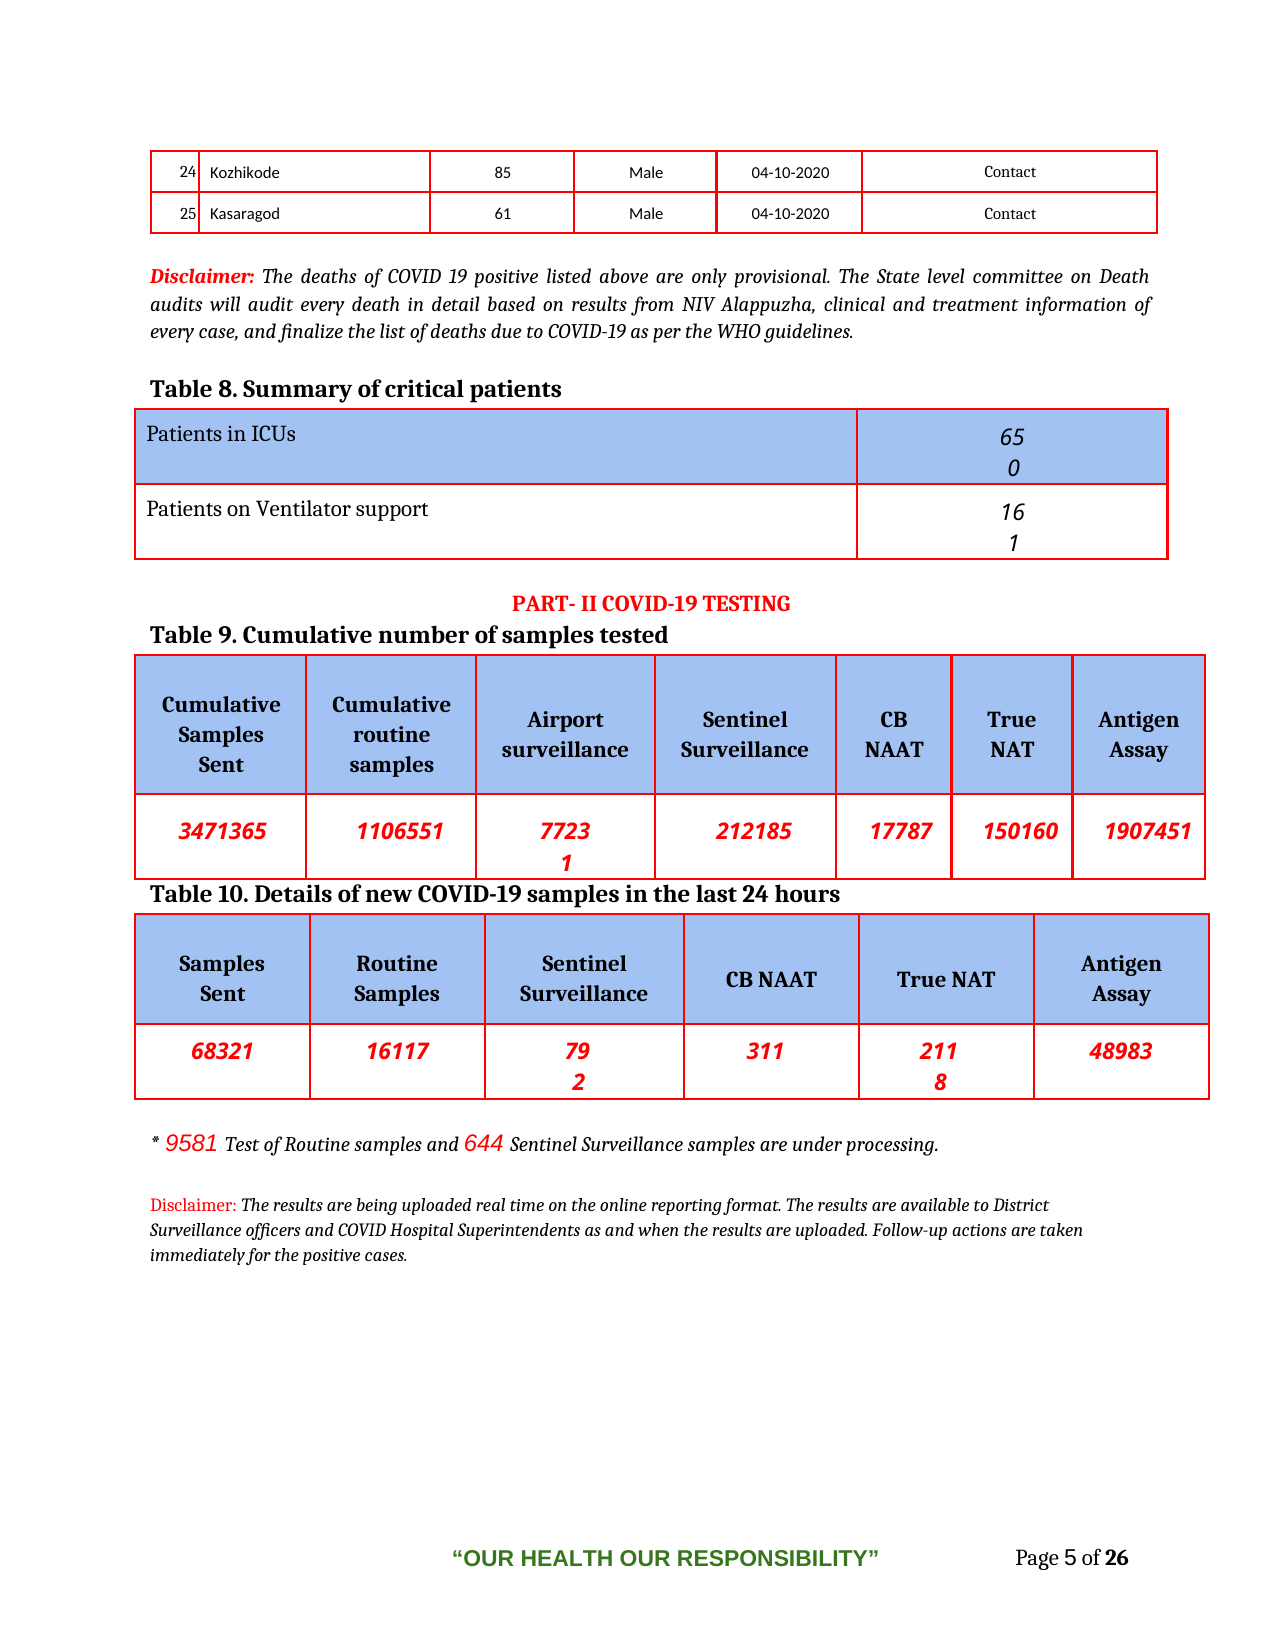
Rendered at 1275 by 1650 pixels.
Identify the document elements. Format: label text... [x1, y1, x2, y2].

table_cell 68321 [136, 1025, 309, 1097]
table_cell 2118 [860, 1025, 1033, 1097]
table_cell 48983 [1035, 1025, 1208, 1097]
table_cell 17787 [837, 795, 950, 878]
table_cell Male [575, 193, 715, 232]
table_cell 161 [858, 485, 1166, 558]
table_header Patients in ICUs [136, 410, 856, 483]
table_cell 16117 [311, 1025, 484, 1097]
table_header Sentinel Surveillance [486, 915, 683, 1023]
list 9581 Test of Routine samples and 644 Sentinel Surveillance samples are under processing. [150, 1129, 1223, 1157]
table_header True NAT [953, 656, 1071, 793]
table_cell 25 [152, 193, 198, 232]
table_cell Kasaragod [200, 193, 429, 232]
table_cell 1907451 [1074, 795, 1204, 878]
table_header 24 [152, 152, 198, 191]
table_header Male [575, 152, 715, 191]
table_header Routine Samples [311, 915, 484, 1023]
table_cell 1106551 [307, 795, 475, 878]
text Table 8. Summary of critical patients [150, 375, 1223, 404]
table_header Contact [863, 152, 1156, 191]
table_header 04-10-2020 [718, 152, 861, 191]
table_header 650 [858, 410, 1166, 483]
table_header Airport surveillance [477, 656, 654, 793]
table_header Antigen Assay [1074, 656, 1204, 793]
table_header Cumulative routine samples [307, 656, 475, 793]
table_header 85 [431, 152, 573, 191]
table_cell 212185 [656, 795, 835, 878]
text Disclaimer: The results are being uploaded real time on the online reporting format. The results are available to District Surveillance officers and COVID Hospital Superintendents as and when the results are uploaded. Follow-up actions are taken immediately for the positive cases. [150, 1195, 1117, 1266]
table_cell 61 [431, 193, 573, 232]
table_header Cumulative Samples Sent [136, 656, 305, 793]
text Table 10. Details of new COVID-19 samples in the last 24 hours [150, 880, 1223, 909]
table_cell 150160 [953, 795, 1071, 878]
table_cell Patients on Ventilator support [136, 485, 856, 558]
table_header CB NAAT [837, 656, 950, 793]
table_header CB NAAT [685, 915, 858, 1023]
table_cell 04-10-2020 [718, 193, 861, 232]
table_cell 3471365 [136, 795, 305, 878]
text Disclaimer: The deaths of COVID 19 positive listed above are only provisional. The State level committee on Death audits will audit every death in detail based on results from NIV Alappuzha, clinical and treatment information of every case, and finalize the list of deaths due to COVID-19 as per the WHO guidelines. [150, 265, 1151, 344]
table_header Kozhikode [200, 152, 429, 191]
table_cell 77231 [477, 795, 654, 878]
table_header Antigen Assay [1035, 915, 1208, 1023]
table_cell 311 [685, 1025, 858, 1097]
table_header Sentinel Surveillance [656, 656, 835, 793]
table_header Samples Sent [136, 915, 309, 1023]
text Table 9. Cumulative number of samples tested [150, 621, 1223, 650]
text PART- II COVID-19 TESTING [394, 591, 908, 617]
table_cell 792 [486, 1025, 683, 1097]
table_header True NAT [860, 915, 1033, 1023]
table_cell Contact [863, 193, 1156, 232]
